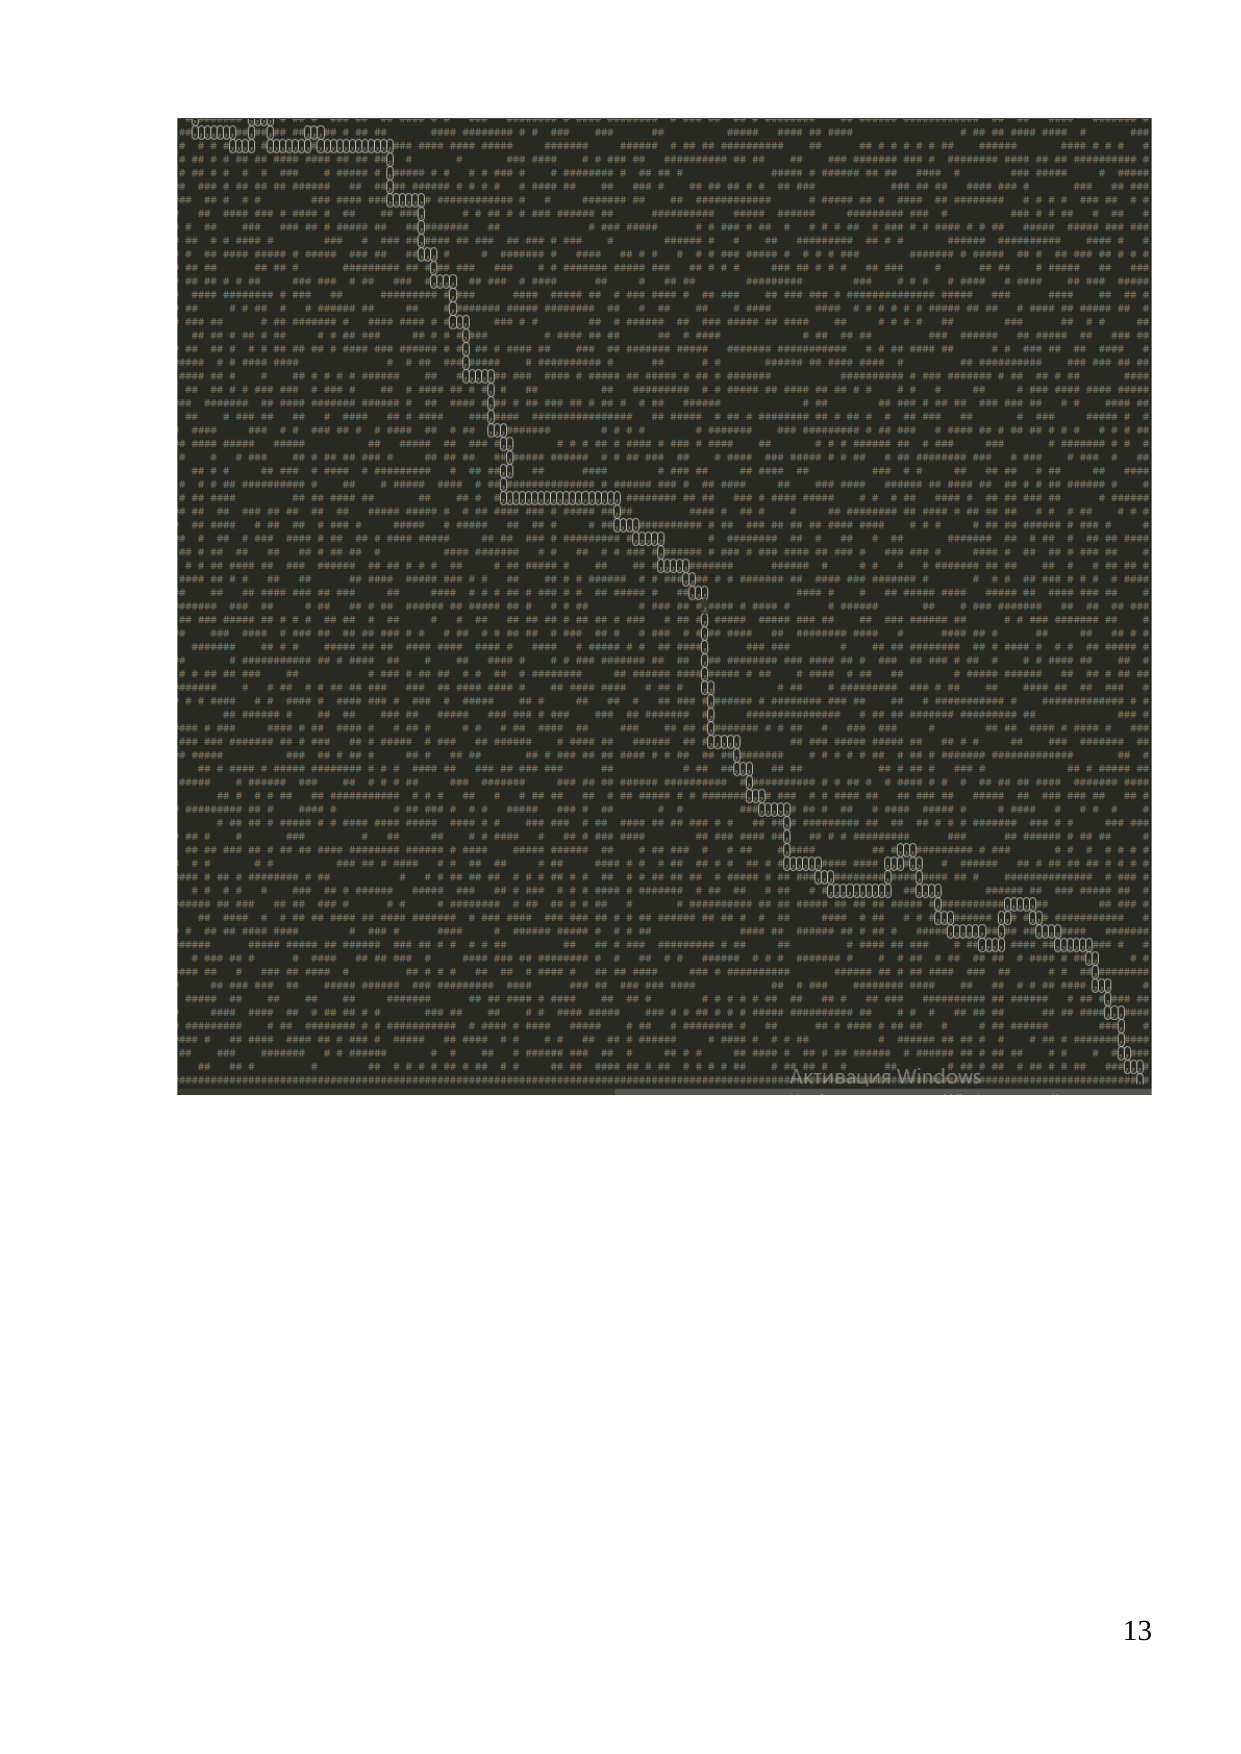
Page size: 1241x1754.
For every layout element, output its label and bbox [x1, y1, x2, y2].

picture [177, 118, 1152, 1095]
